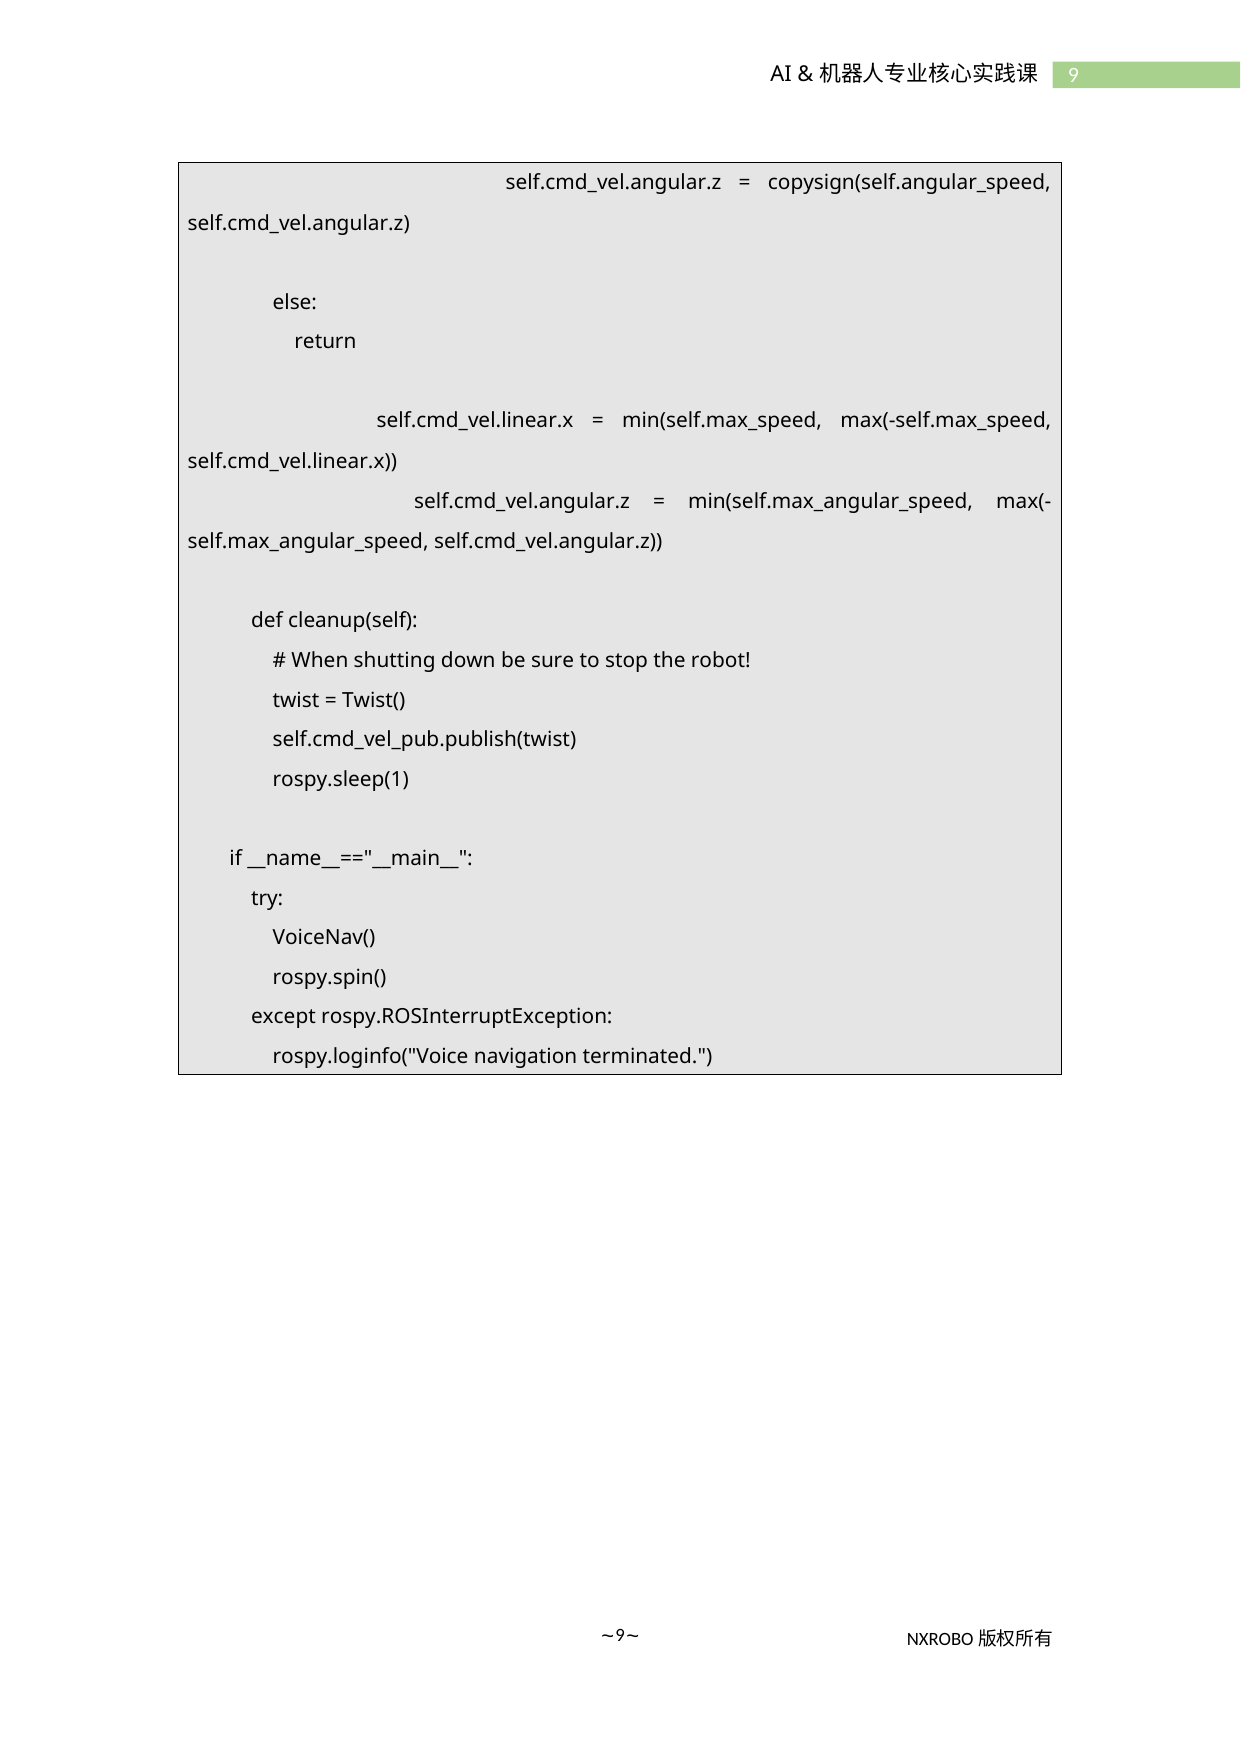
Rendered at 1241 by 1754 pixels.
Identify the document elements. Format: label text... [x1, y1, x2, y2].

text rospy.spin() [179, 957, 1061, 992]
text self.cmd_vel.angular.z = min(self.max_angular_speed, max(-self.max_angular_speed, self.cmd_vel.angular.z)) [179, 481, 1061, 557]
text rospy.sleep(1) [179, 759, 1061, 794]
text return [179, 321, 1061, 357]
text else: [179, 282, 1061, 317]
text def cleanup(self): [179, 601, 1061, 636]
text except rospy.ROSInterruptException: [179, 996, 1061, 1032]
text rospy.loginfo("Voice navigation terminated.") [179, 1036, 1061, 1074]
text try: [179, 878, 1061, 913]
text self.cmd_vel_pub.publish(twist) [179, 719, 1061, 755]
text self.cmd_vel.linear.x = min(self.max_speed, max(-self.max_speed, self.cmd_vel.linear.x)) [179, 401, 1061, 477]
text if __name__=="__main__": [179, 838, 1061, 874]
text # When shutting down be sure to stop the robot! [179, 640, 1061, 676]
text self.cmd_vel.angular.z = copysign(self.angular_speed, self.cmd_vel.angular.z) [179, 163, 1061, 238]
text VoiceNav() [179, 917, 1061, 953]
text twist = Twist() [179, 680, 1061, 715]
